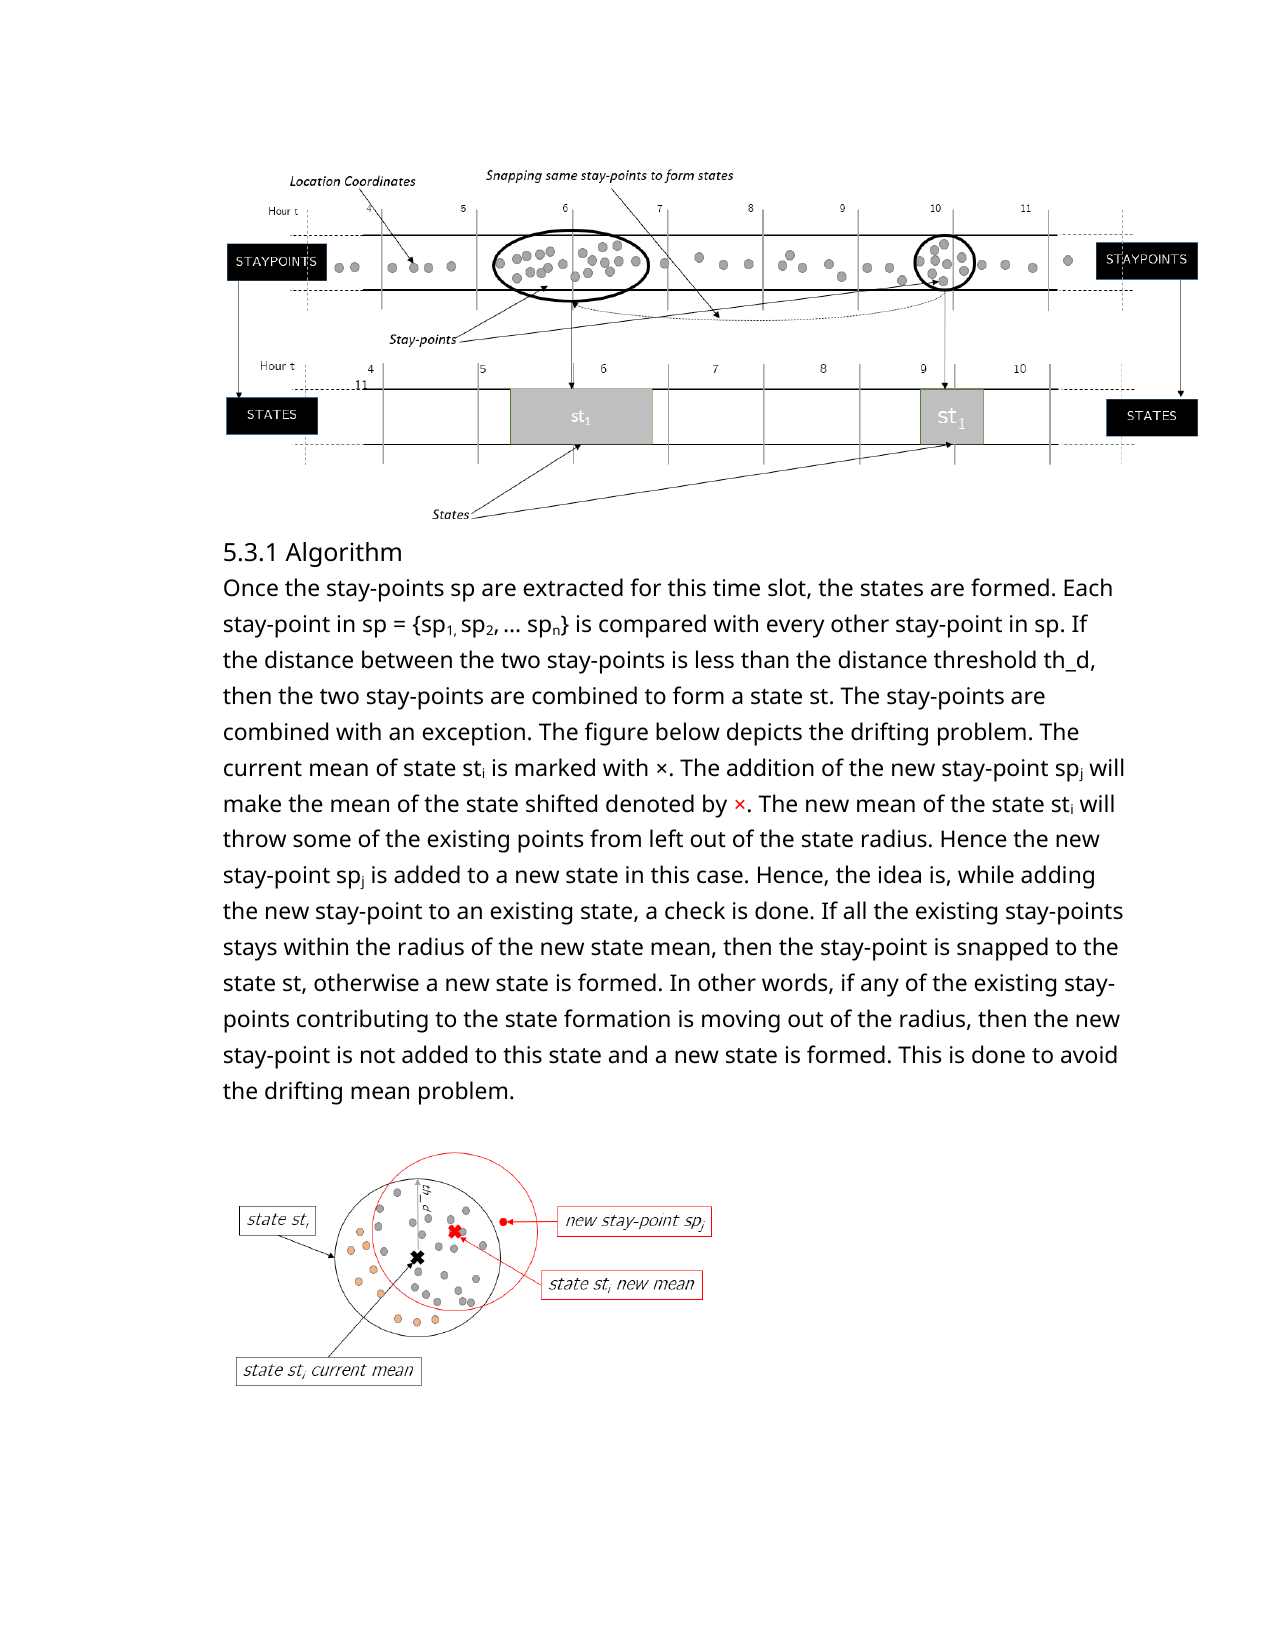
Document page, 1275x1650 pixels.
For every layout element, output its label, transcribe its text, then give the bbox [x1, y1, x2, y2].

picture [222, 1127, 720, 1409]
picture [222, 147, 1203, 527]
subtitle 5.3.1 Algorithm [148, 535, 1127, 569]
text Once the stay-points sp are extracted for this time slot, the states are formed. Each stay-point in sp = {sp1, sp2, … spn} is compared with every other stay-point in sp. If the distance between the two stay-points is less than the distance threshold th_d, then the two stay-points are combined to form a state st. The stay-points are combined with an exception. The figure below depicts the drifting problem. The current mean of state sti is marked with ×. The addition of the new stay-point spj will make the mean of the state shifted denoted by ×. The new mean of the state sti will throw some of the existing points from left out of the state radius. Hence the new stay-point spj is added to a new state in this case. Hence, the idea is, while adding the new stay-point to an existing state, a check is done. If all the existing stay-points stays within the radius of the new state mean, then the stay-point is snapped to the state st, otherwise a new state is formed. In other words, if any of the existing stay-points contributing to the state formation is moving out of the radius, then the new stay-point is not added to this state and a new state is formed. This is done to avoid the drifting mean problem. [223, 572, 1127, 1106]
